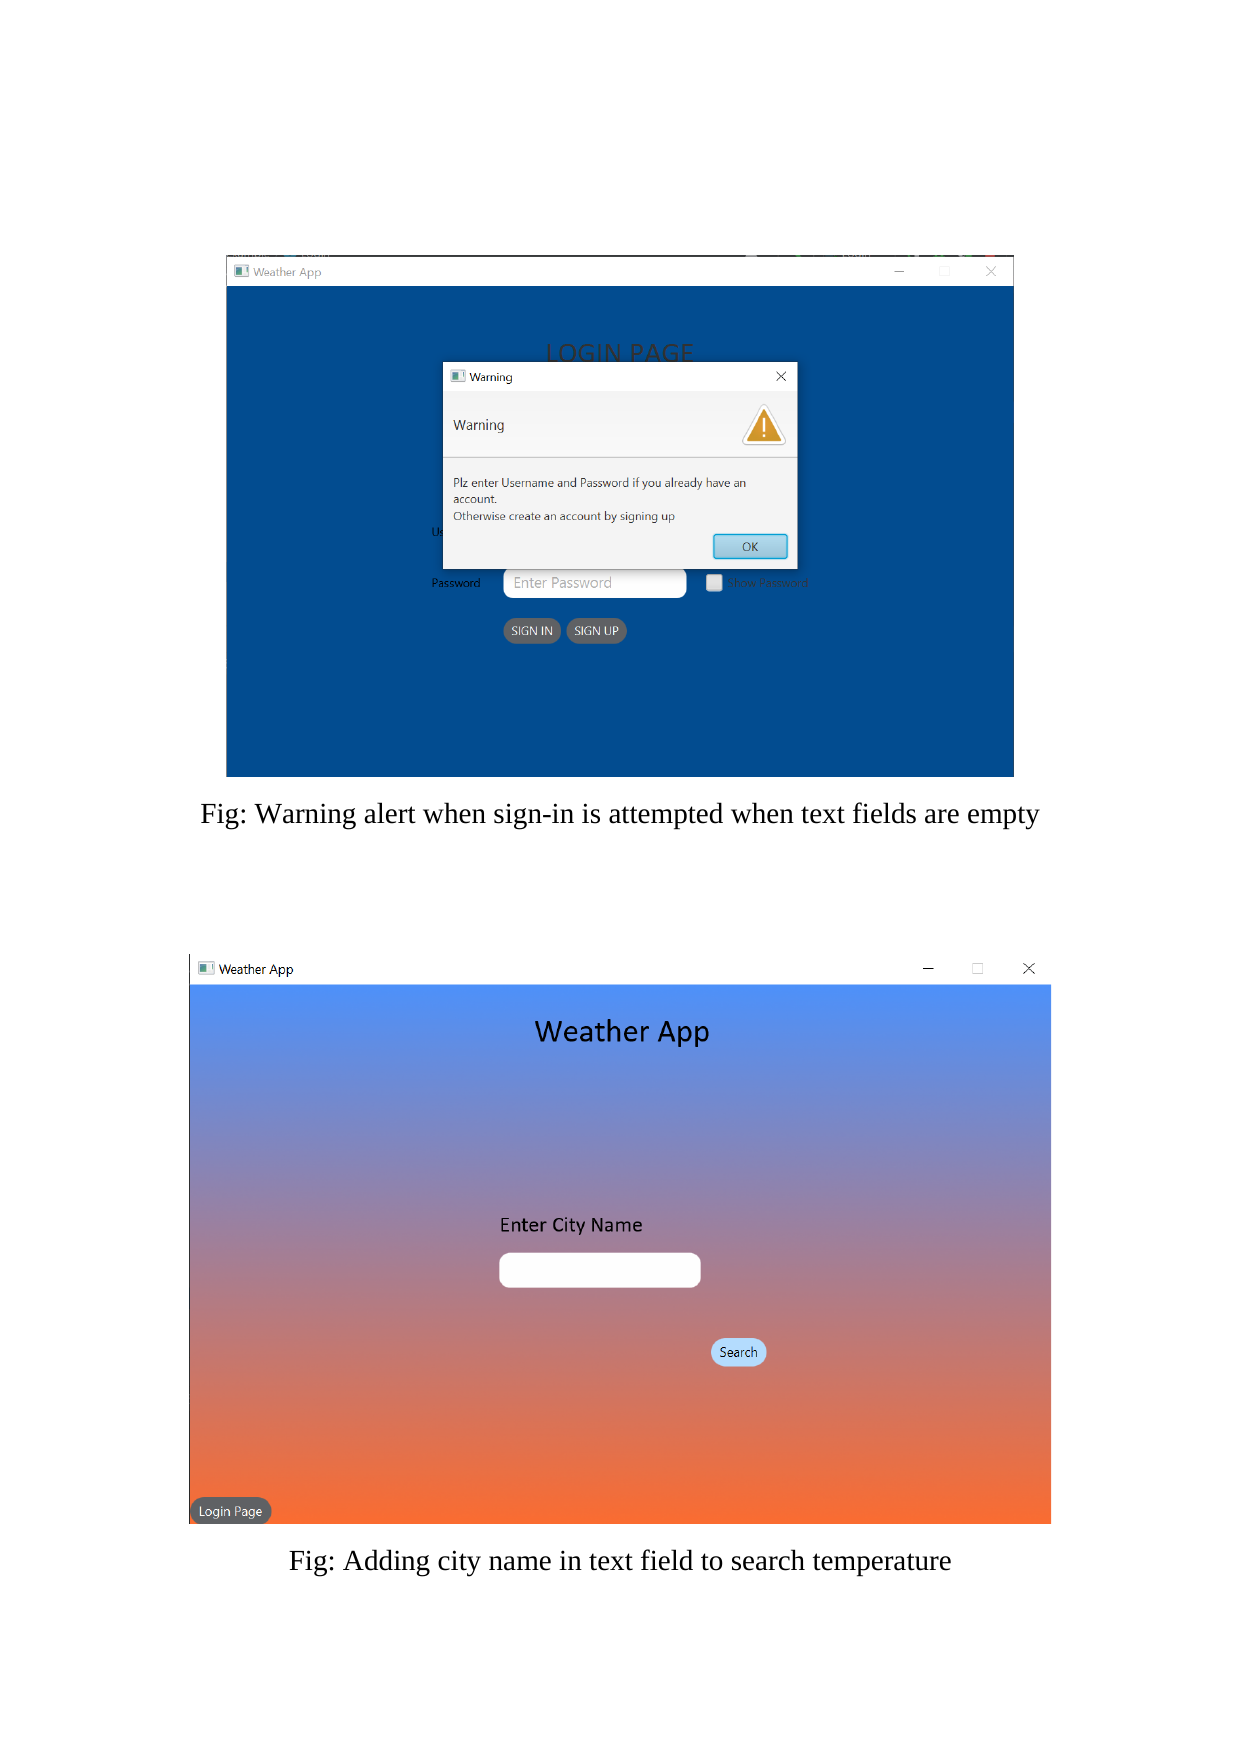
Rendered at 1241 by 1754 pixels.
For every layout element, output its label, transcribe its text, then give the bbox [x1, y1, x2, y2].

text Fig: Adding city name in text field to search temperature [150, 1543, 1090, 1576]
picture [189, 954, 1052, 1524]
text Fig: Warning alert when sign-in is attempted when text fields are empty [150, 796, 1090, 829]
picture [226, 255, 1014, 777]
